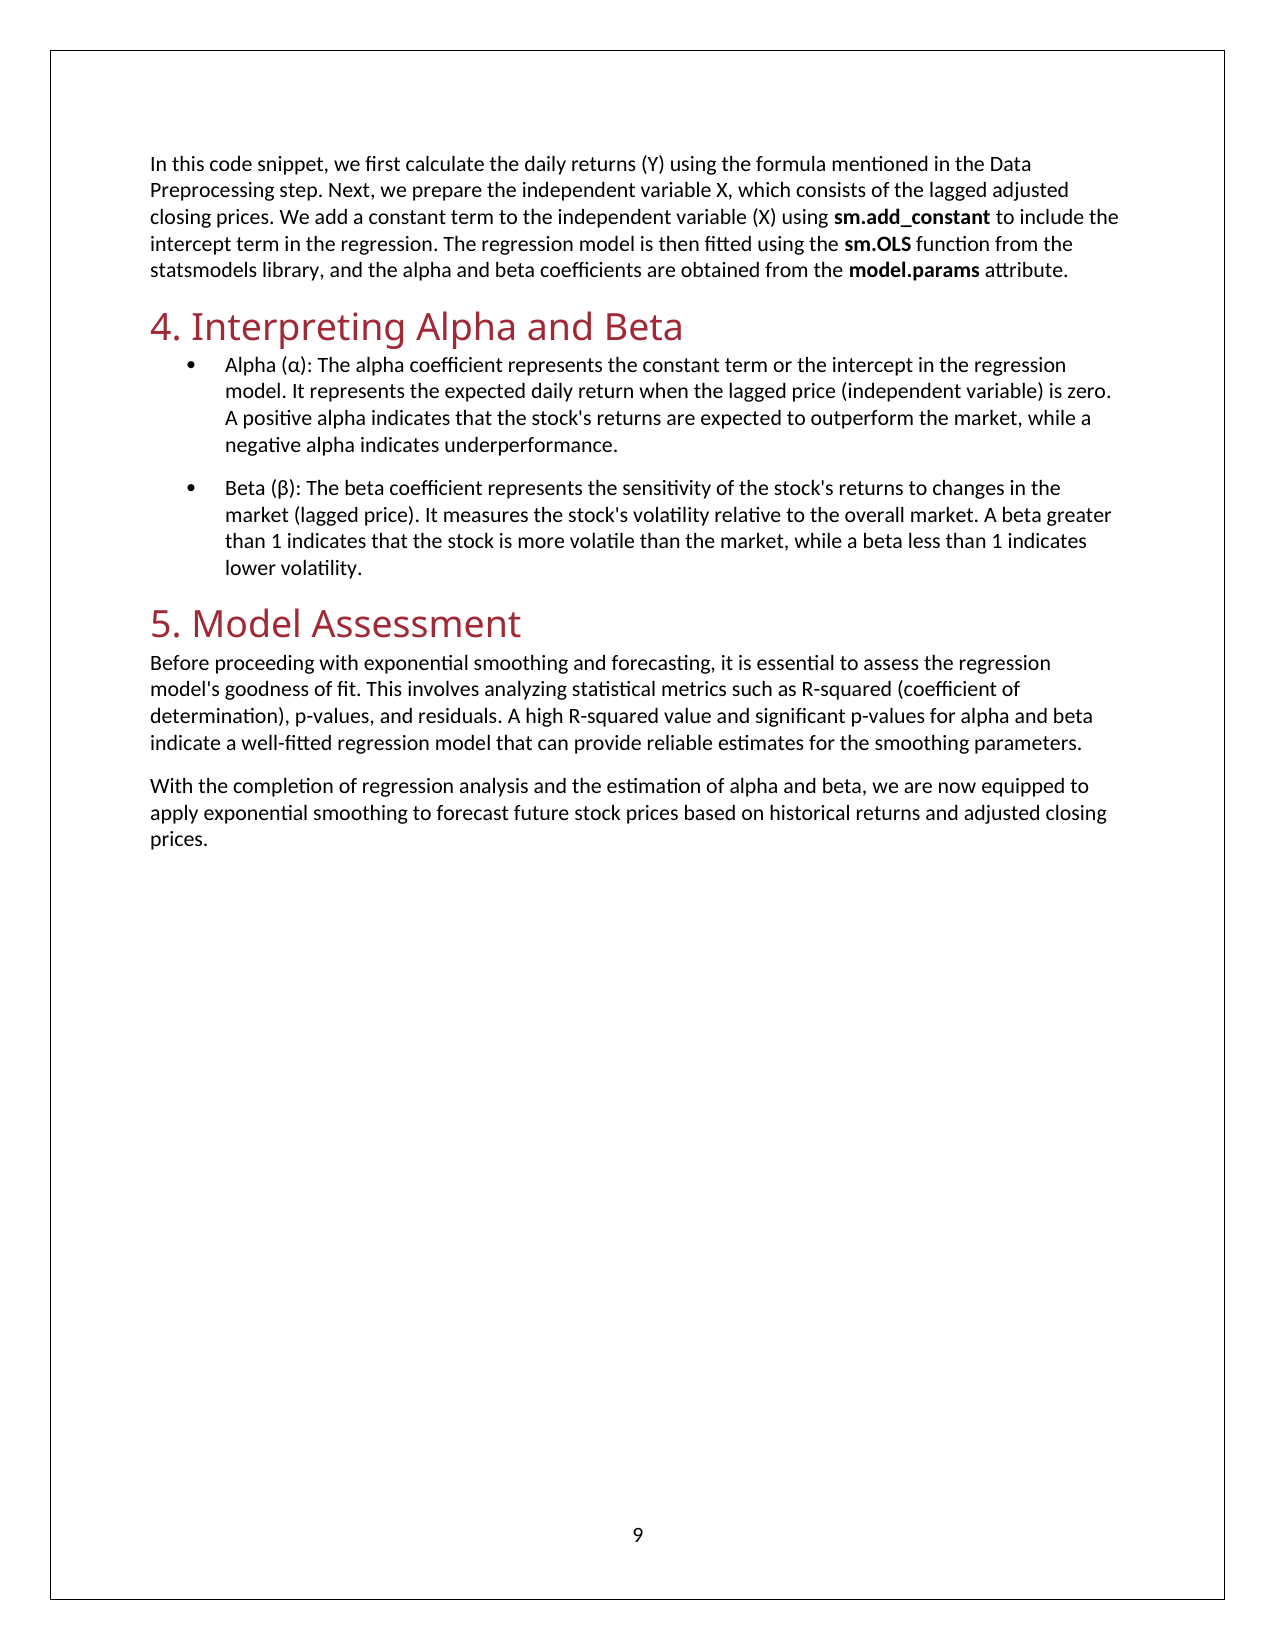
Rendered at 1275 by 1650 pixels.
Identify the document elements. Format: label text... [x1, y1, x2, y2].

list Beta (β): The beta coefficient represents the sensitivity of the stock's returns to changes in the market (lagged price). It measures the stock's volatility relative to the overall market. A beta greater than 1 indicates that the stock is more volatile than the market, while a beta less than 1 indicates lower volatility. [187, 474, 1125, 581]
subtitle 5. Model Assessment [150, 598, 1125, 649]
text With the completion of regression analysis and the estimation of alpha and beta, we are now equipped to apply exponential smoothing to forecast future stock prices based on historical returns and adjusted closing prices. [150, 772, 1125, 852]
text Before proceeding with exponential smoothing and forecasting, it is essential to assess the regression model's goodness of fit. This involves analyzing statistical metrics such as R-squared (coefficient of determination), p-values, and residuals. A high R-squared value and significant p-values for alpha and beta indicate a well-fitted regression model that can provide reliable estimates for the smoothing parameters. [150, 649, 1125, 755]
subtitle 4. Interpreting Alpha and Beta [150, 300, 1125, 351]
text In this code snippet, we first calculate the daily returns (Y) using the formula mentioned in the Data Preprocessing step. Next, we prepare the independent variable X, which consists of the lagged adjusted closing prices. We add a constant term to the independent variable (X) using sm.add_constant to include the intercept term in the regression. The regression model is then fitted using the sm.OLS function from the statsmodels library, and the alpha and beta coefficients are obtained from the model.params attribute. [150, 150, 1125, 283]
list Alpha (α): The alpha coefficient represents the constant term or the intercept in the regression model. It represents the expected daily return when the lagged price (independent variable) is zero. A positive alpha indicates that the stock's returns are expected to outperform the market, while a negative alpha indicates underperformance. [187, 351, 1125, 458]
